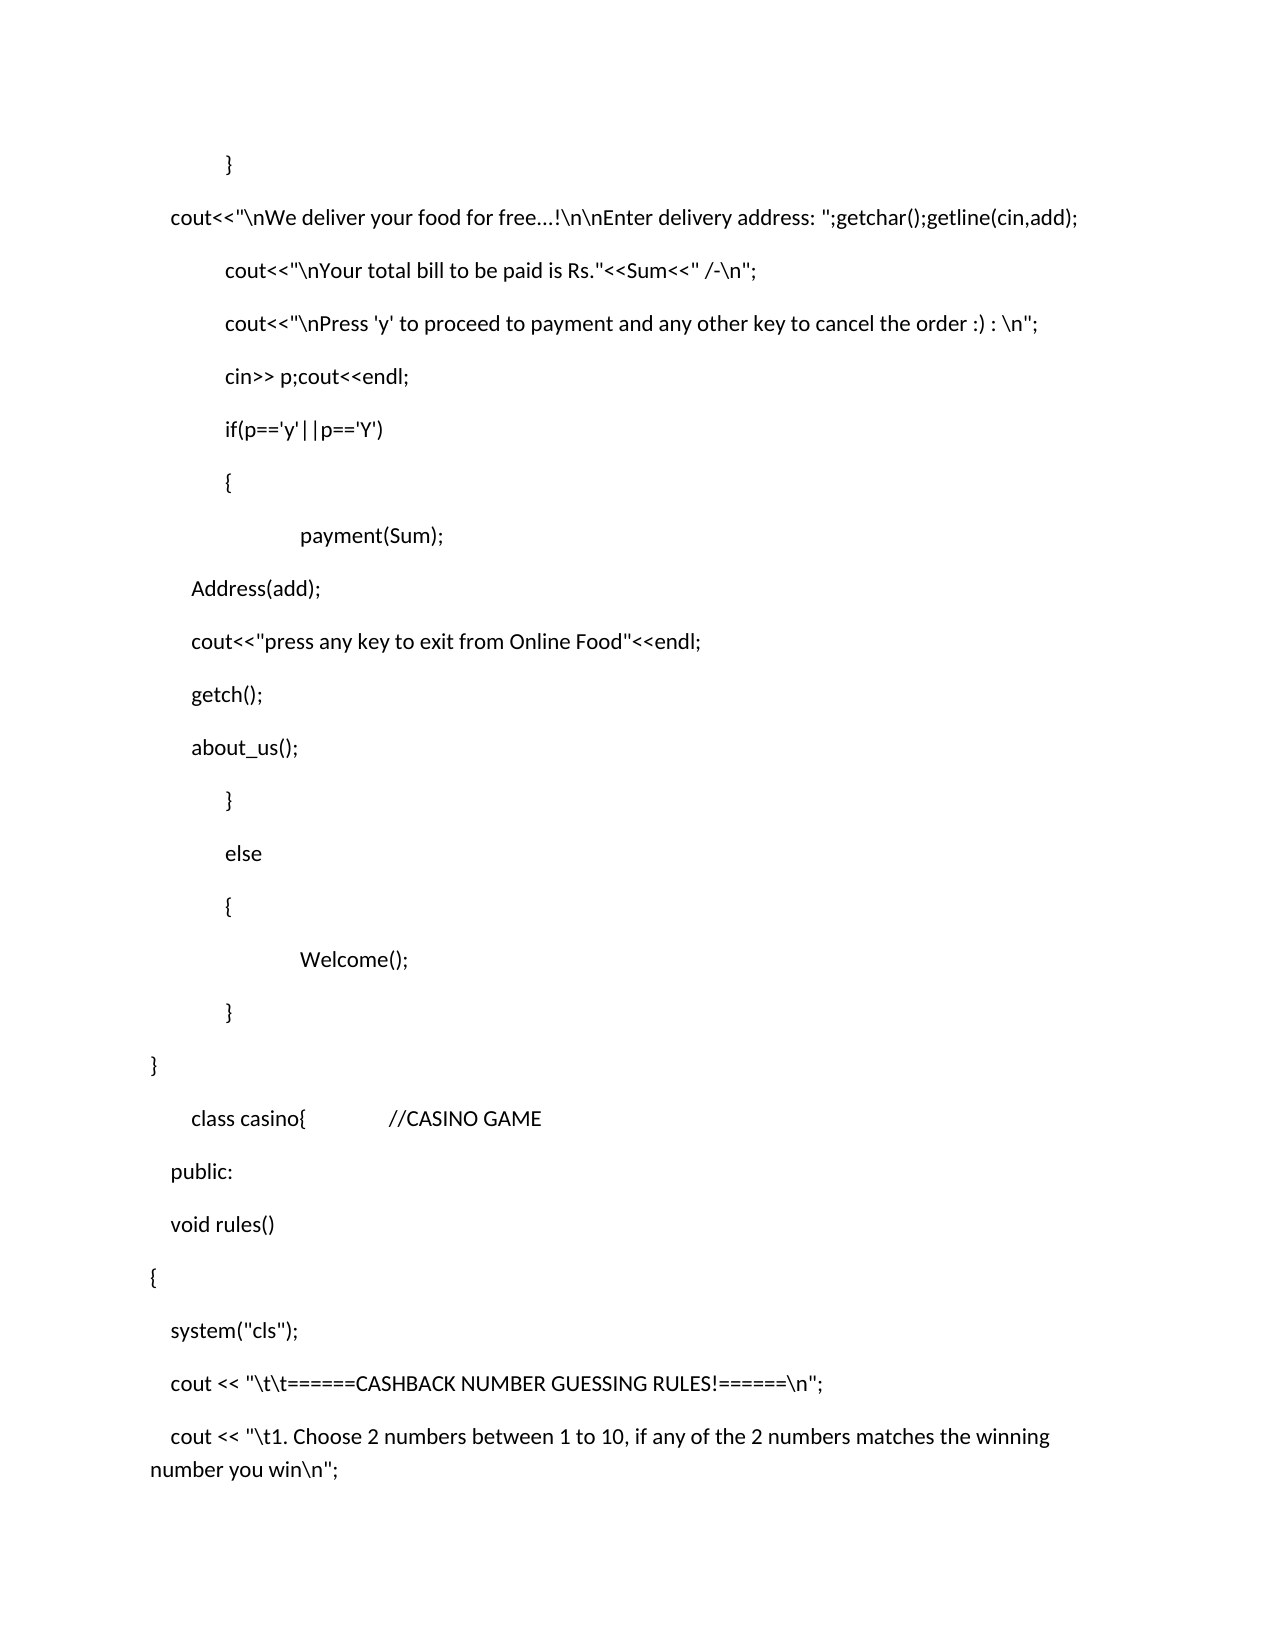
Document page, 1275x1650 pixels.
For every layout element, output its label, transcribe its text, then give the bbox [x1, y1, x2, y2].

text { [150, 468, 1125, 496]
text about_us(); [150, 733, 1125, 761]
text } [150, 786, 1125, 814]
text else [150, 839, 1125, 867]
text Welcome(); [150, 945, 1125, 973]
text cout<<"\nWe deliver your food for free...!\n\nEnter delivery address: ";getchar();getline(cin,add); [150, 203, 1125, 231]
text cout << "\t1. Choose 2 numbers between 1 to 10, if any of the 2 numbers matches the winning number you win\n"; [150, 1422, 1125, 1483]
text { [150, 1263, 1125, 1291]
text payment(Sum); [150, 521, 1125, 549]
text } [150, 150, 1125, 178]
text if(p=='y'||p=='Y') [150, 415, 1125, 443]
text getch(); [150, 680, 1125, 708]
text cin>> p;cout<<endl; [150, 362, 1125, 390]
text system("cls"); [150, 1316, 1125, 1344]
text class casino{ //CASINO GAME [150, 1104, 1125, 1132]
text cout << "\t\t======CASHBACK NUMBER GUESSING RULES!======\n"; [150, 1369, 1125, 1397]
text { [150, 892, 1125, 920]
text } [150, 998, 1125, 1026]
text Address(add); [150, 574, 1125, 602]
text } [150, 1051, 1125, 1079]
text void rules() [150, 1210, 1125, 1238]
text cout<<"\nYour total bill to be paid is Rs."<<Sum<<" /-\n"; [150, 256, 1125, 284]
text cout<<"press any key to exit from Online Food"<<endl; [150, 627, 1125, 655]
text cout<<"\nPress 'y' to proceed to payment and any other key to cancel the order :) : \n"; [150, 309, 1125, 337]
text public: [150, 1157, 1125, 1185]
